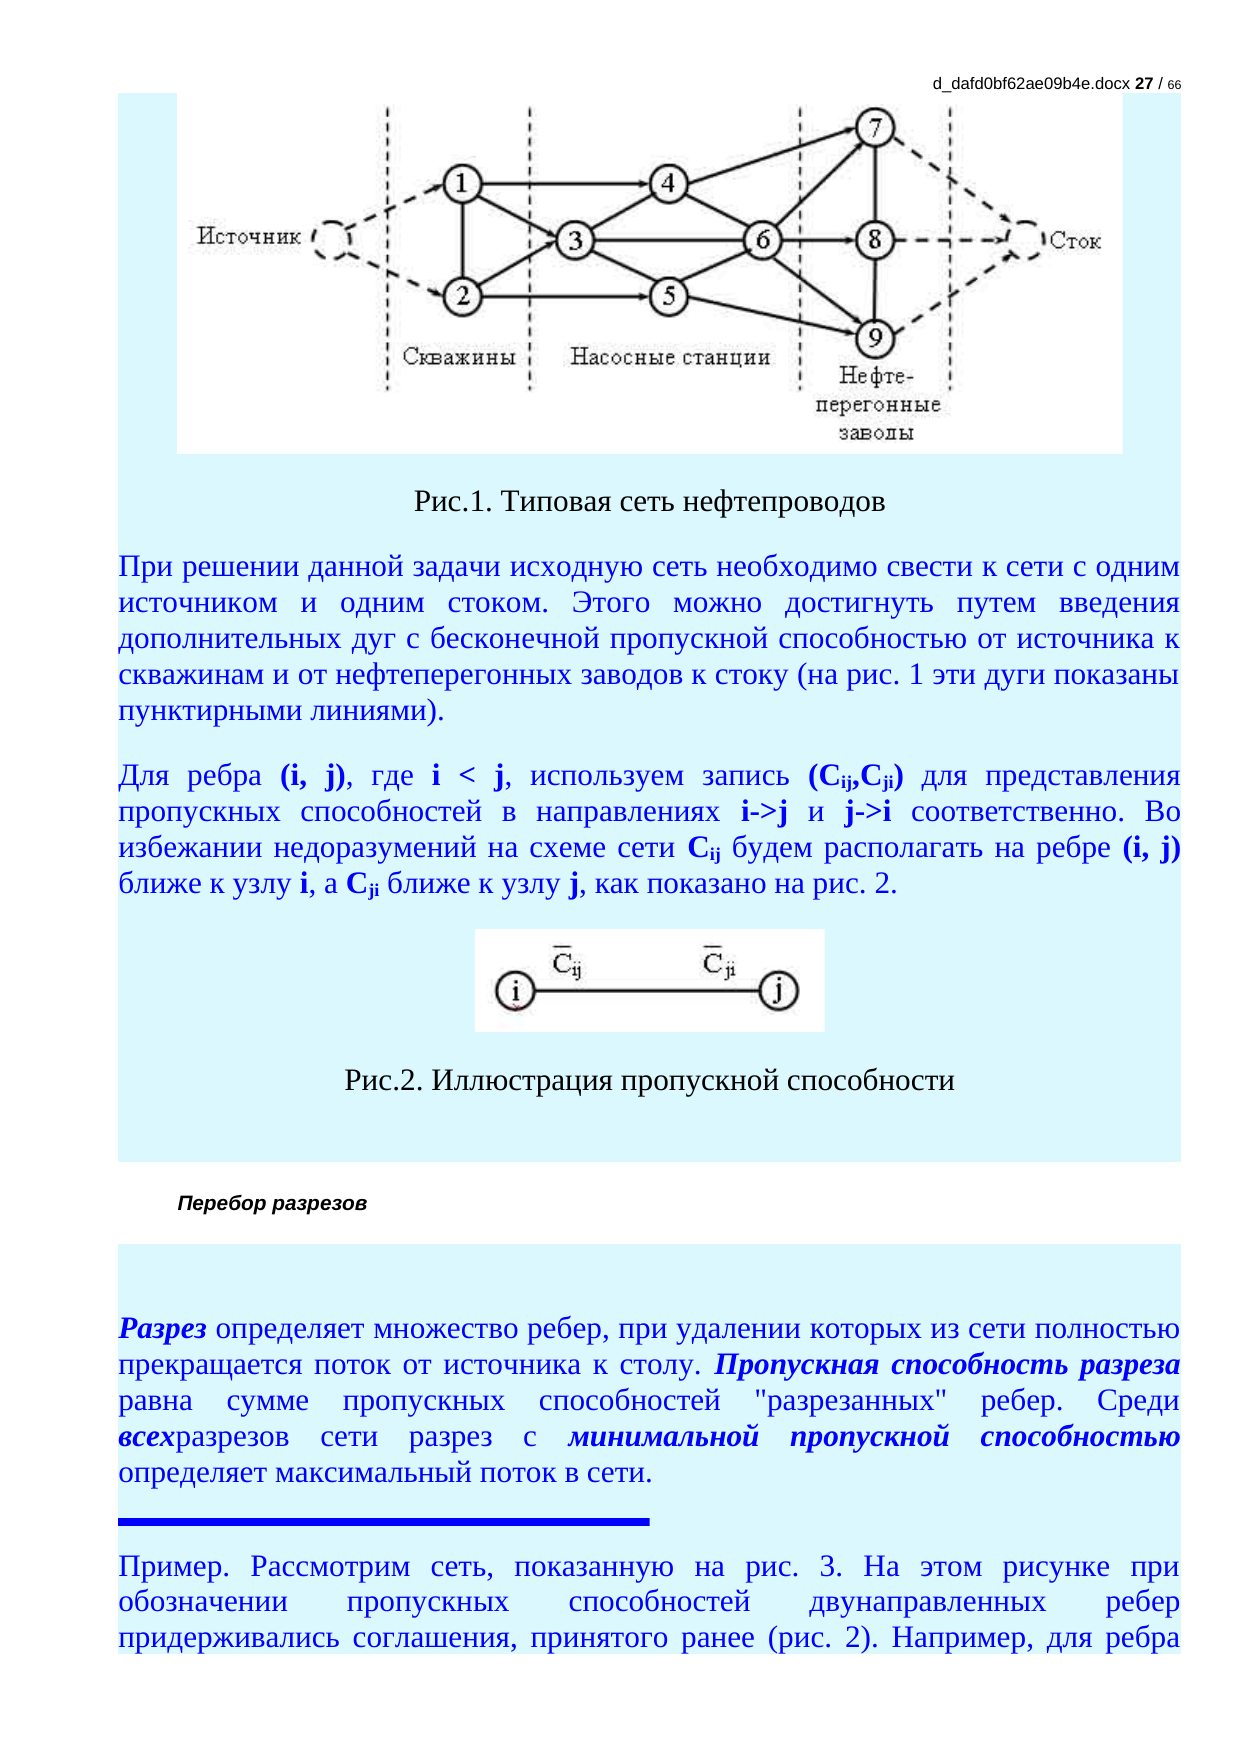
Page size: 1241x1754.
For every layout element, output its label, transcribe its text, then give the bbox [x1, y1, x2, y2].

text Перебор разрезов [118, 1191, 1181, 1215]
text Рис.2. Иллюстрация пропускной способности [118, 1061, 1181, 1097]
text Рис.1. Типовая сеть нефтепроводов [118, 483, 1181, 518]
text Разрез определяет множество ребер, при удалении которых из сети полностью прекращается поток от источника к столу. Пропускная способность разреза равна сумме пропускных способностей "разрезанных" ребер. Среди всехразрезов сети разрез с минимальной пропускной способностью определяет максимальный поток в сети. [118, 1309, 1181, 1489]
text При решении данной задачи исходную сеть необходимо свести к сети с одним источником и одним стоком. Этого можно достигнуть путем введения дополнительных дуг с бесконечной пропускной способностью от источника к скважинам и от нефтеперегонных заводов к стоку (на рис. 1 эти дуги показаны пунктирными линиями). [118, 548, 1181, 727]
picture [176, 93, 1123, 454]
picture [474, 929, 825, 1032]
text Для ребра (i, j), где i < j, используем запись (Cij,Cji) для представления пропускных способностей в направлениях i->j и j->i соответственно. Во избежании недоразумений на схеме сети Cij будем располагать на ребре (i, j) ближе к узлу i, а Cji ближе к узлу j, как показано на рис. 2. [118, 757, 1181, 900]
